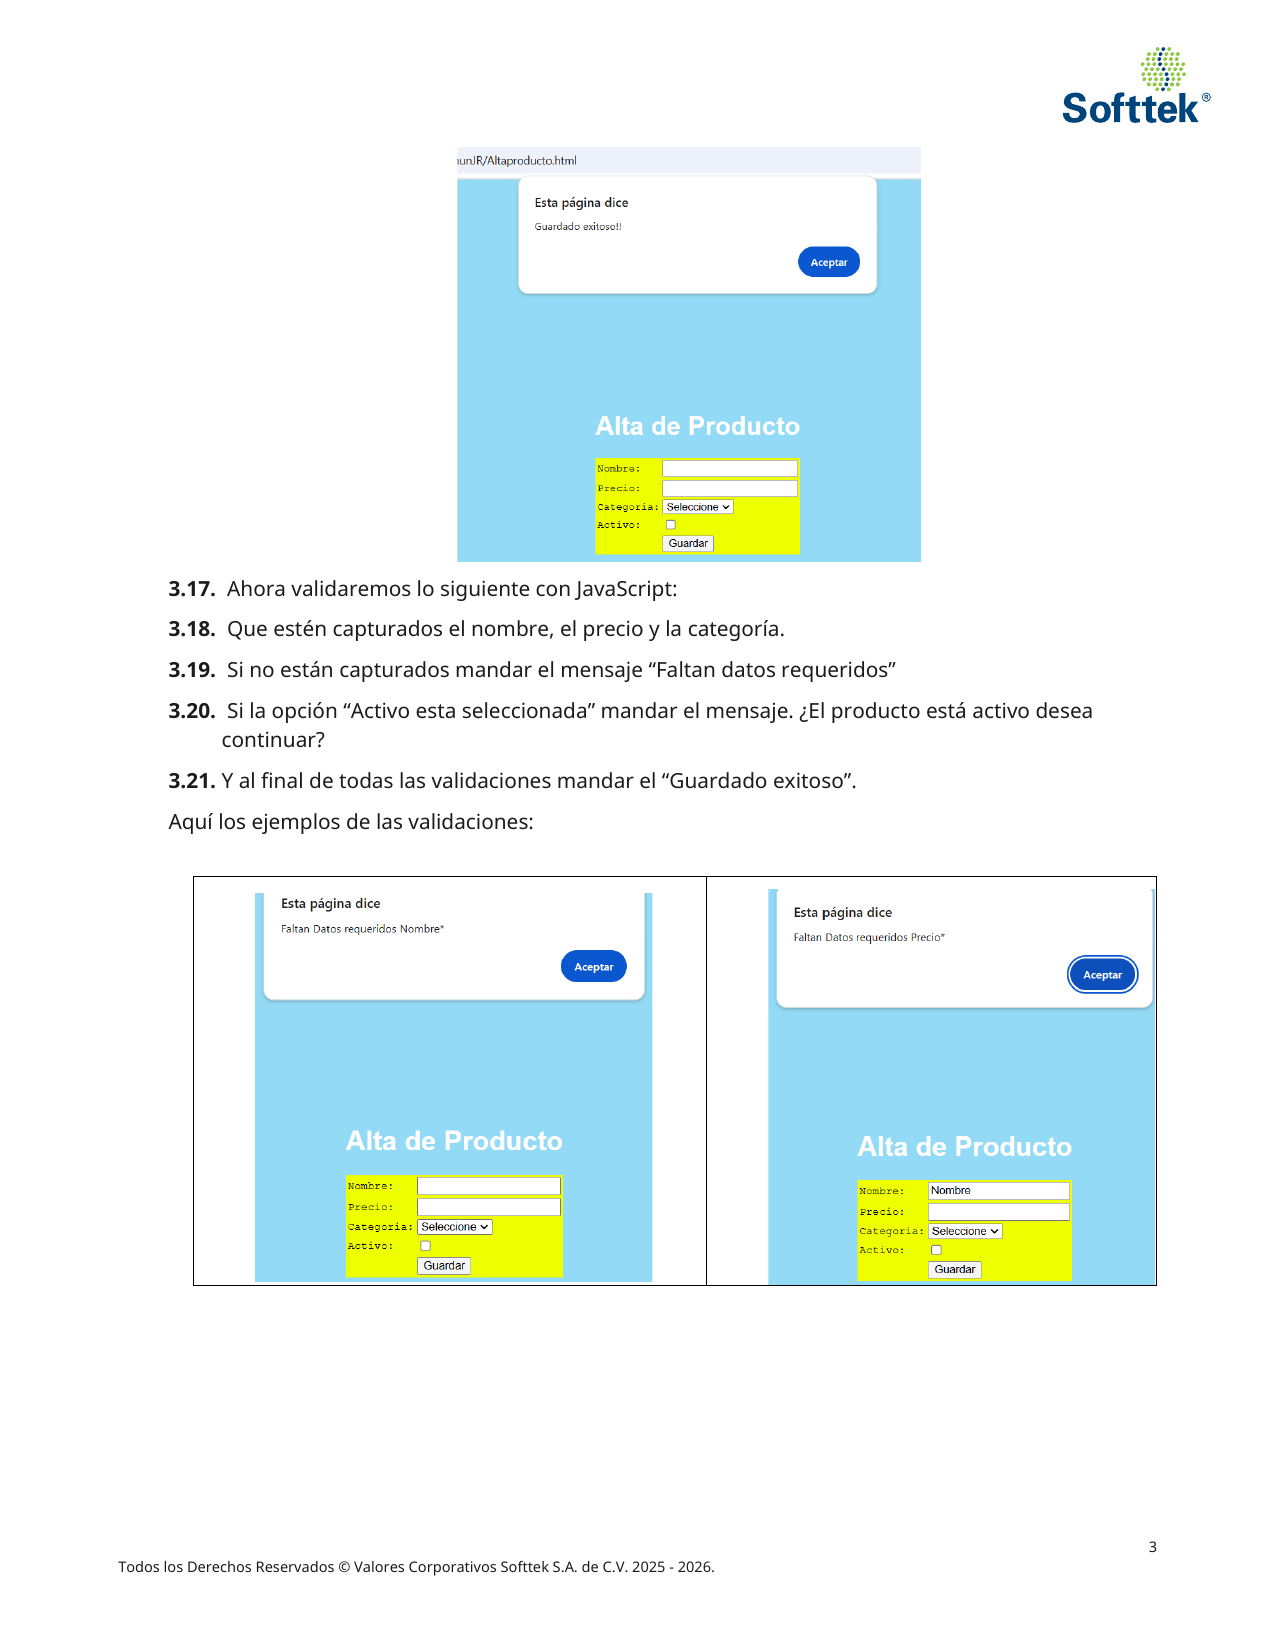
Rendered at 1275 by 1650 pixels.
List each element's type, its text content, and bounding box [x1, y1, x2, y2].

picture [457, 147, 922, 562]
text Ahora validaremos lo siguiente con JavaScript: [168, 574, 1157, 602]
picture [768, 889, 1155, 1285]
picture [255, 893, 653, 1282]
list Aquí los ejemplos de las validaciones: [168, 807, 1157, 835]
text Si no están capturados mandar el mensaje “Faltan datos requeridos” [168, 656, 1157, 684]
text Y al final de todas las validaciones mandar el “Guardado exitoso”. [168, 766, 1157, 794]
text Si la opción “Activo esta seleccionada” mandar el mensaje. ¿El producto está activo desea continuar? [168, 696, 1157, 753]
table_header [194, 877, 706, 1285]
text Que estén capturados el nombre, el precio y la categoría. [168, 614, 1157, 643]
table_header [707, 877, 1156, 1285]
